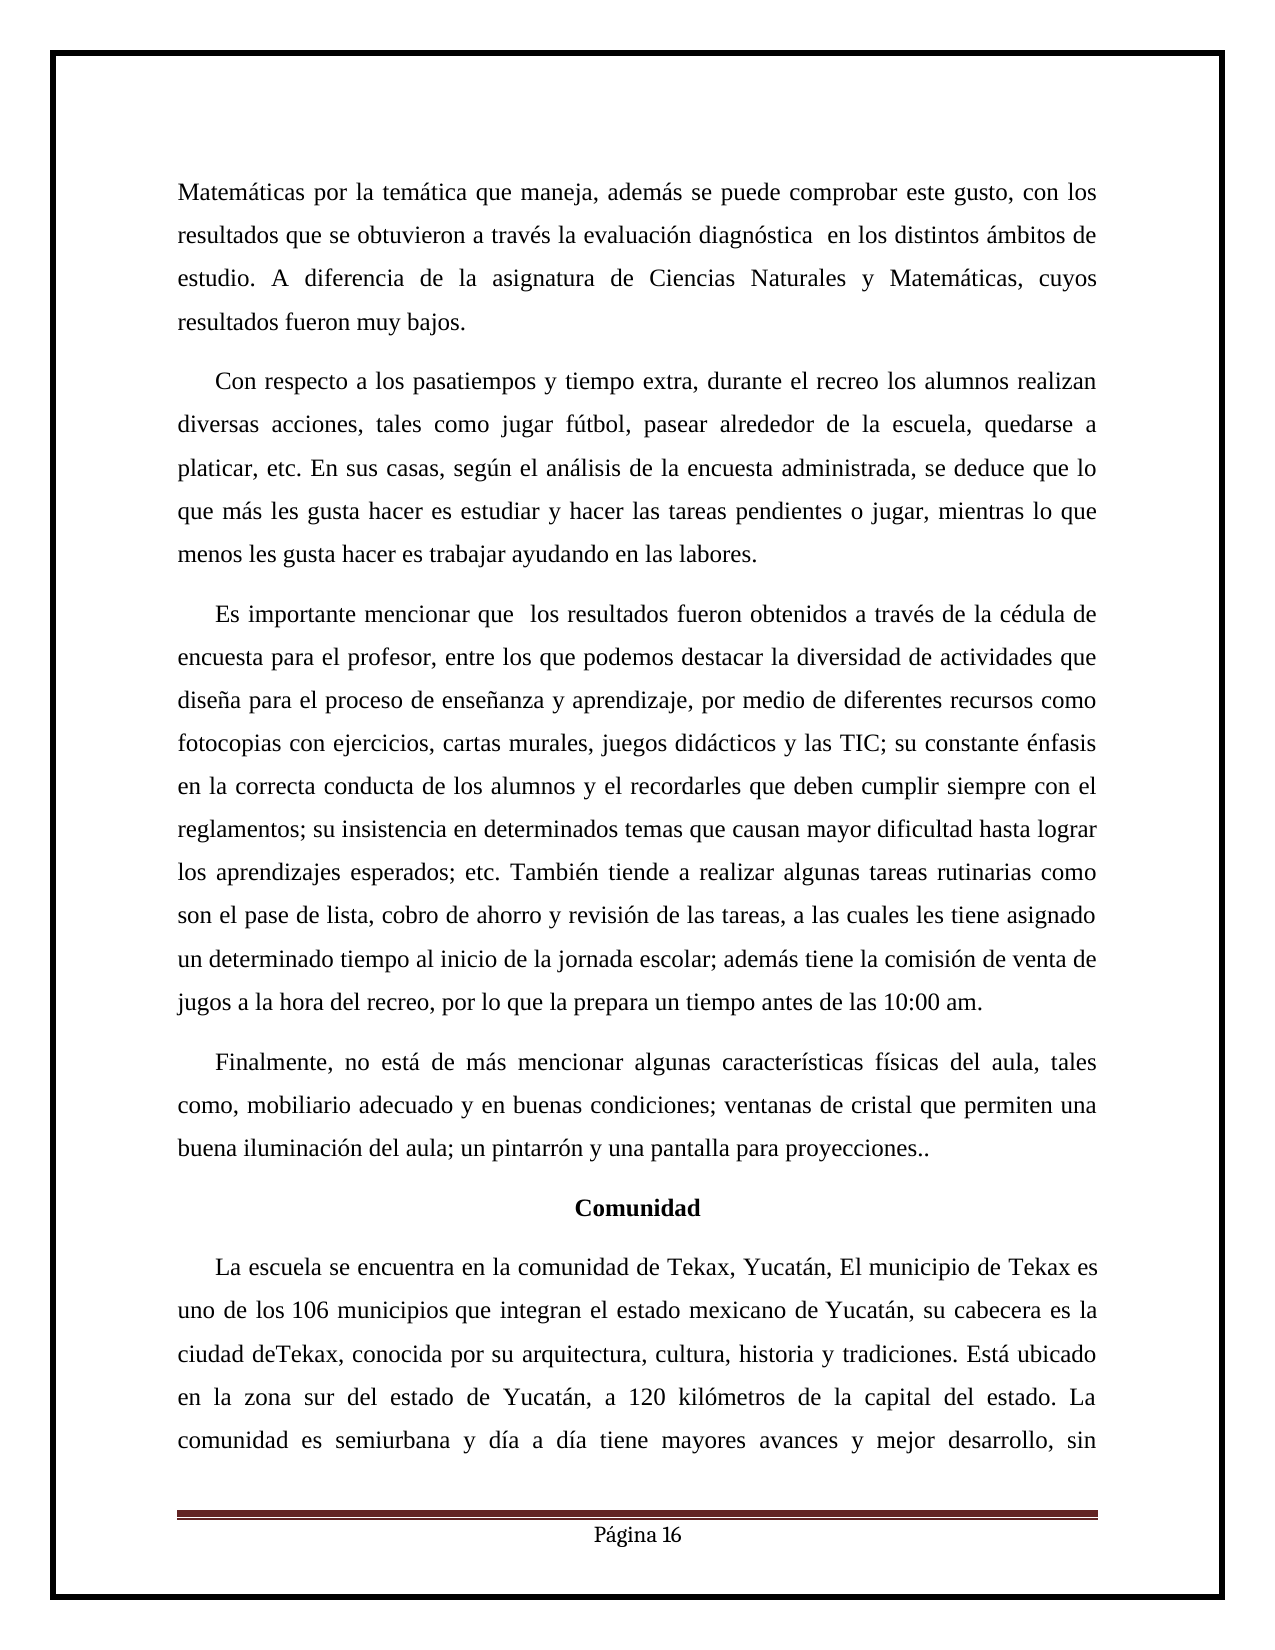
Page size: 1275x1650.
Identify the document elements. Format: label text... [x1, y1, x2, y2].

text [177, 177, 1098, 335]
text Es importante mencionar que los resultados fueron obtenidos a través de la cédula de encuesta para el profesor, entre los que podemos destacar la diversidad de actividades que diseña para el proceso de enseñanza y aprendizaje, por medio de diferentes recursos como fotocopias con ejercicios, cartas murales, juegos didácticos y las TIC; su constante énfasis en la correcta conducta de los alumnos y el recordarles que deben cumplir siempre con el reglamentos; su insistencia en determinados temas que causan mayor dificultad hasta lograr los aprendizajes esperados; etc. También tiende a realizar algunas tareas rutinarias como son el pase de lista, cobro de ahorro y revisión de las tareas, a las cuales les tiene asignado un determinado tiempo al inicio de la jornada escolar; además tiene la comisión de venta de jugos a la hora del recreo, por lo que la prepara un tiempo antes de las 10:00 am. [177, 599, 1098, 1016]
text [177, 1252, 1098, 1454]
text Finalmente, no está de más mencionar algunas características físicas del aula, tales como, mobiliario adecuado y en buenas condiciones; ventanas de cristal que permiten una buena iluminación del aula; un pintarrón y una pantalla para proyecciones.. [177, 1047, 1098, 1162]
text Comunidad [177, 1193, 1098, 1221]
text Con respecto a los pasatiempos y tiempo extra, durante el recreo los alumnos realizan diversas acciones, tales como jugar fútbol, pasear alrededor de la escuela, quedarse a platicar, etc. En sus casas, según el análisis de la encuesta administrada, se deduce que lo que más les gusta hacer es estudiar y hacer las tareas pendientes o jugar, mientras lo que menos les gusta hacer es trabajar ayudando en las labores. [177, 366, 1098, 568]
